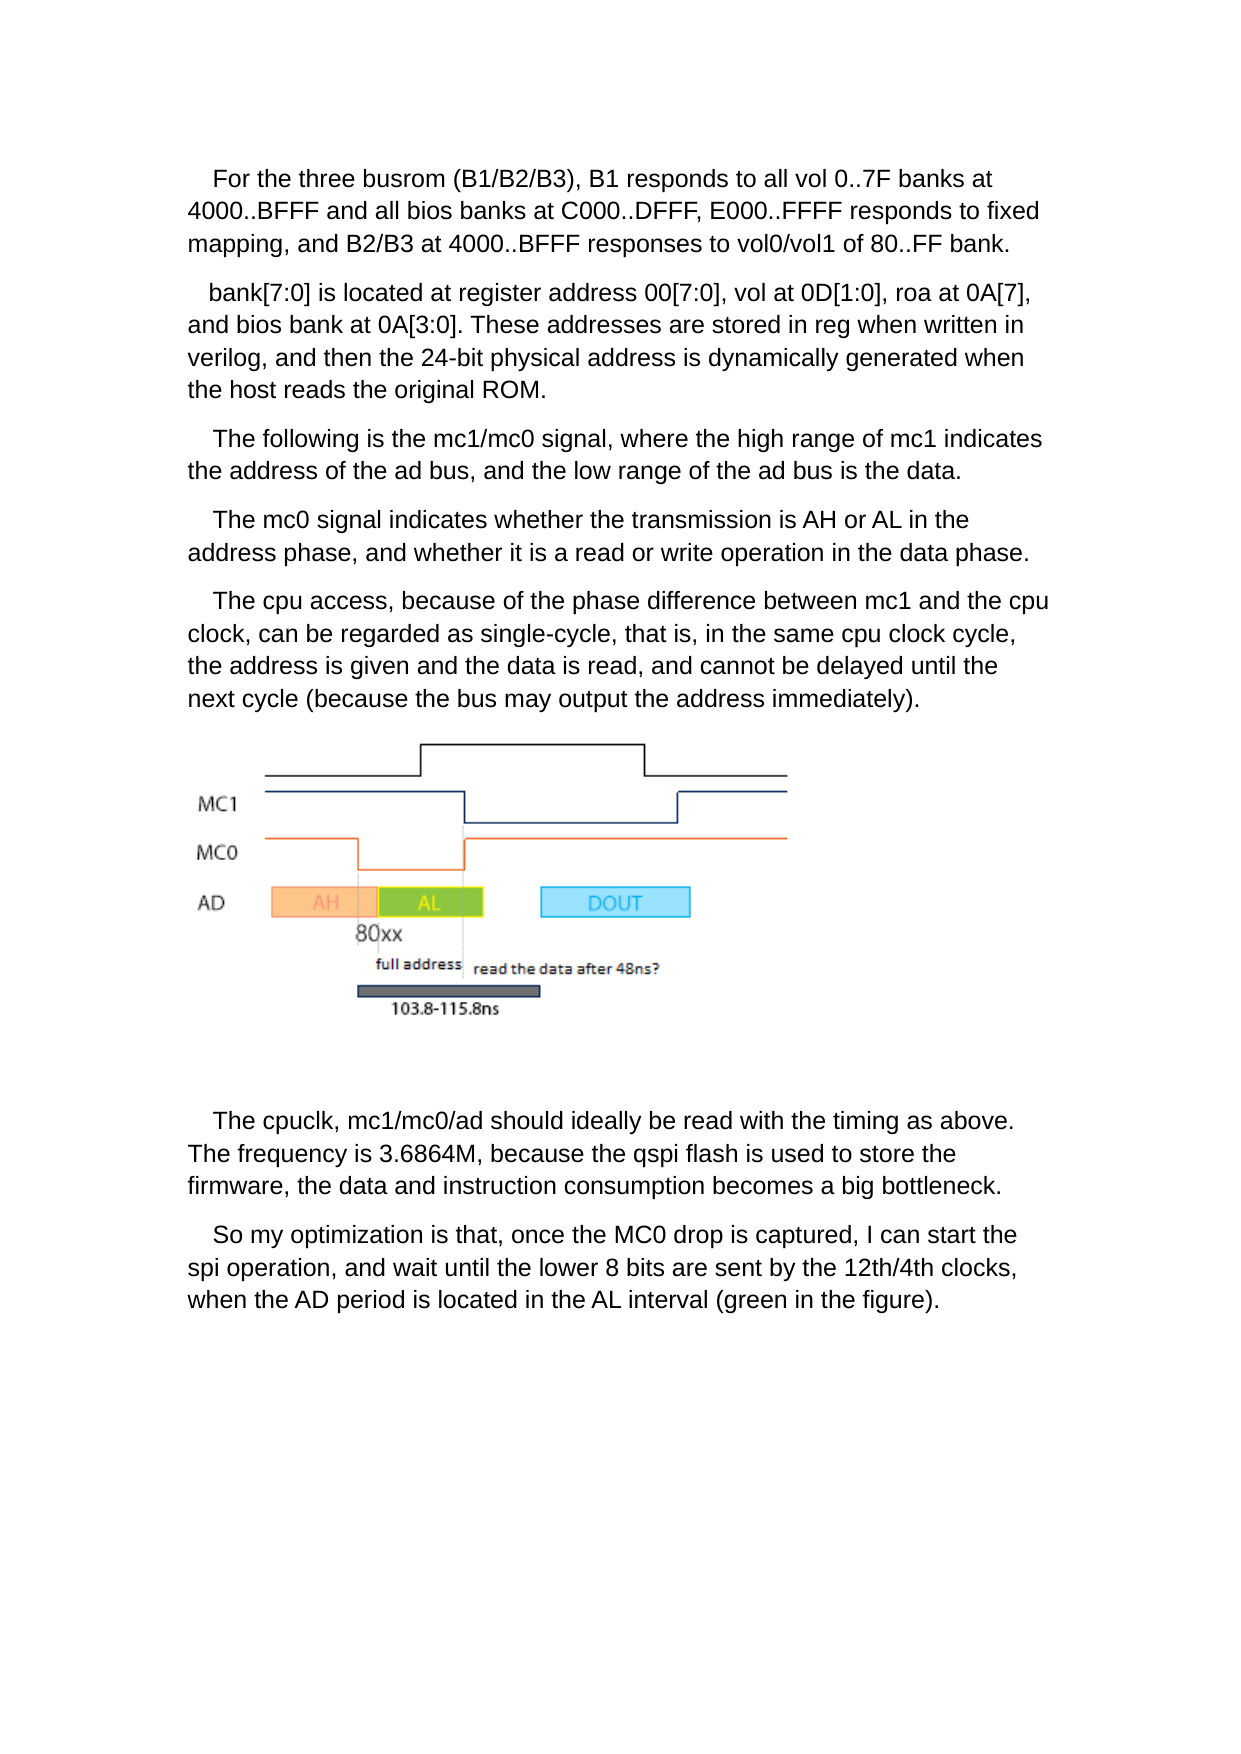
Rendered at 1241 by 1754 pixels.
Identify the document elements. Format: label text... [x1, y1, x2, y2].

text The following is the mc1/mc0 signal, where the high range of mc1 indicates the address of the ad bus, and the low range of the ad bus is the data. [187, 422, 1053, 487]
text For the three busrom (B1/B2/B3), B1 responds to all vol 0..7F banks at 4000..BFFF and all bios banks at C000..DFFF, E000..FFFF responds to fixed mapping, and B2/B3 at 4000..BFFF responses to vol0/vol1 of 80..FF bank. [187, 162, 1053, 259]
picture [187, 730, 788, 1026]
text bank[7:0] is located at register address 00[7:0], vol at 0D[1:0], roa at 0A[7], and bios bank at 0A[3:0]. These addresses are stored in reg when written in verilog, and then the 24-bit physical address is dynamically generated when the host reads the original ROM. [187, 276, 1053, 406]
text The cpu access, because of the phase difference between mc1 and the cpu clock, can be regarded as single-cycle, that is, in the same cpu clock cycle, the address is given and the data is read, and cannot be delayed until the next cycle (because the bus may output the address immediately). [187, 584, 1053, 714]
text The cpuclk, mc1/mc0/ad should ideally be read with the timing as above. The frequency is 3.6864M, because the qspi flash is used to store the firmware, the data and instruction consumption becomes a big bottleneck. [187, 1104, 1053, 1202]
text The mc0 signal indicates whether the transmission is AH or AL in the address phase, and whether it is a read or write operation in the data phase. [187, 503, 1053, 568]
text So my optimization is that, once the MC0 drop is captured, I can start the spi operation, and wait until the lower 8 bits are sent by the 12th/4th clocks, when the AD period is located in the AL interval (green in the figure). [187, 1218, 1053, 1316]
